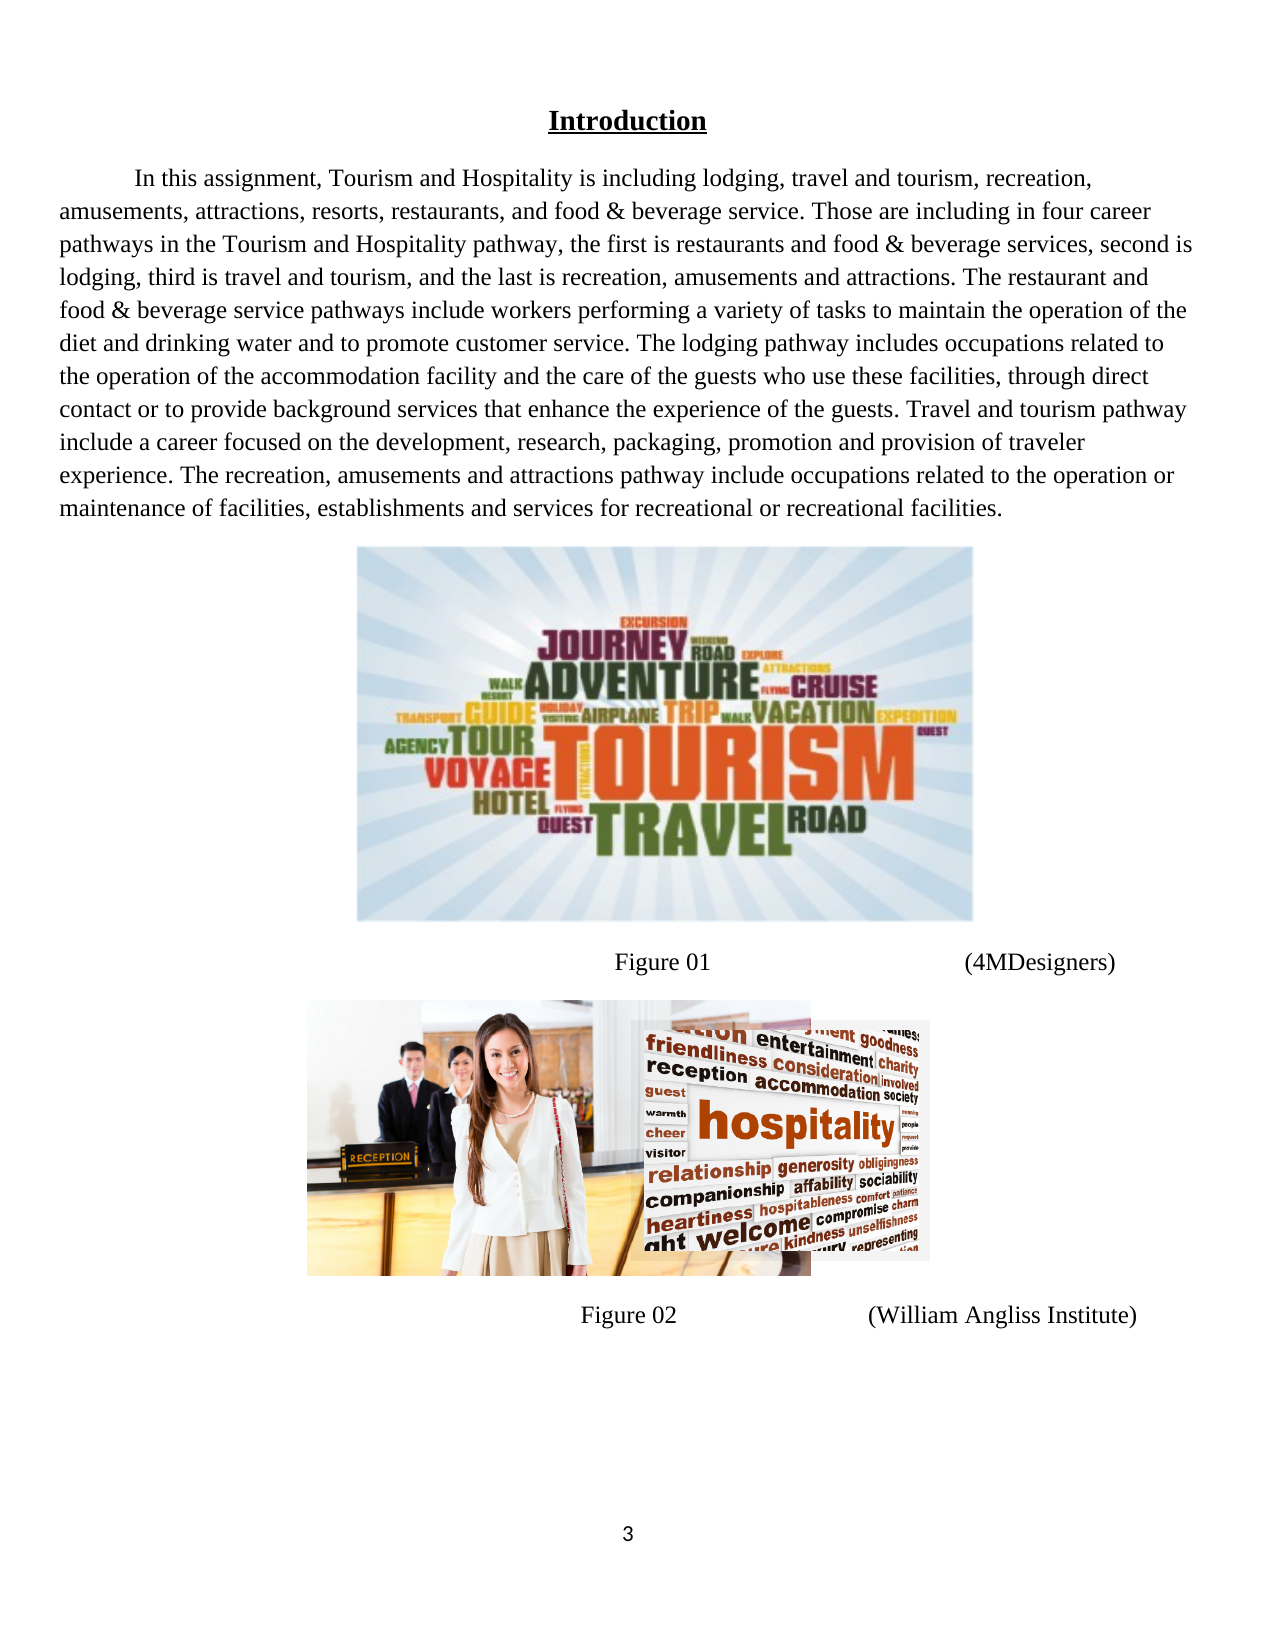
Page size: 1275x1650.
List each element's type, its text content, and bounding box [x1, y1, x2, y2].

text Figure 02 (William Angliss Institute) [434, 1300, 1196, 1329]
picture [307, 1000, 949, 1276]
text Figure 01 (4MDesigners) [434, 947, 1196, 976]
text In this assignment, Tourism and Hospitality is including lodging, travel and tourism, recreation, amusements, attractions, resorts, restaurants, and food & beverage service. Those are including in four career pathways in the Tourism and Hospitality pathway, the first is restaurants and food & beverage services, second is lodging, third is travel and tourism, and the last is recreation, amusements and attractions. The restaurant and food & beverage service pathways include workers performing a variety of tasks to maintain the operation of the diet and drinking water and to promote customer service. The lodging pathway includes occupations related to the operation of the accommodation facility and the care of the guests who use these facilities, through direct contact or to provide background services that enhance the experience of the guests. Travel and tourism pathway include a career focused on the development, research, packaging, promotion and provision of traveler experience. The recreation, amusements and attractions pathway include occupations related to the operation or maintenance of facilities, establishments and services for recreational or recreational facilities. [59, 163, 1196, 522]
picture [356, 546, 974, 922]
text Introduction [59, 103, 1196, 137]
